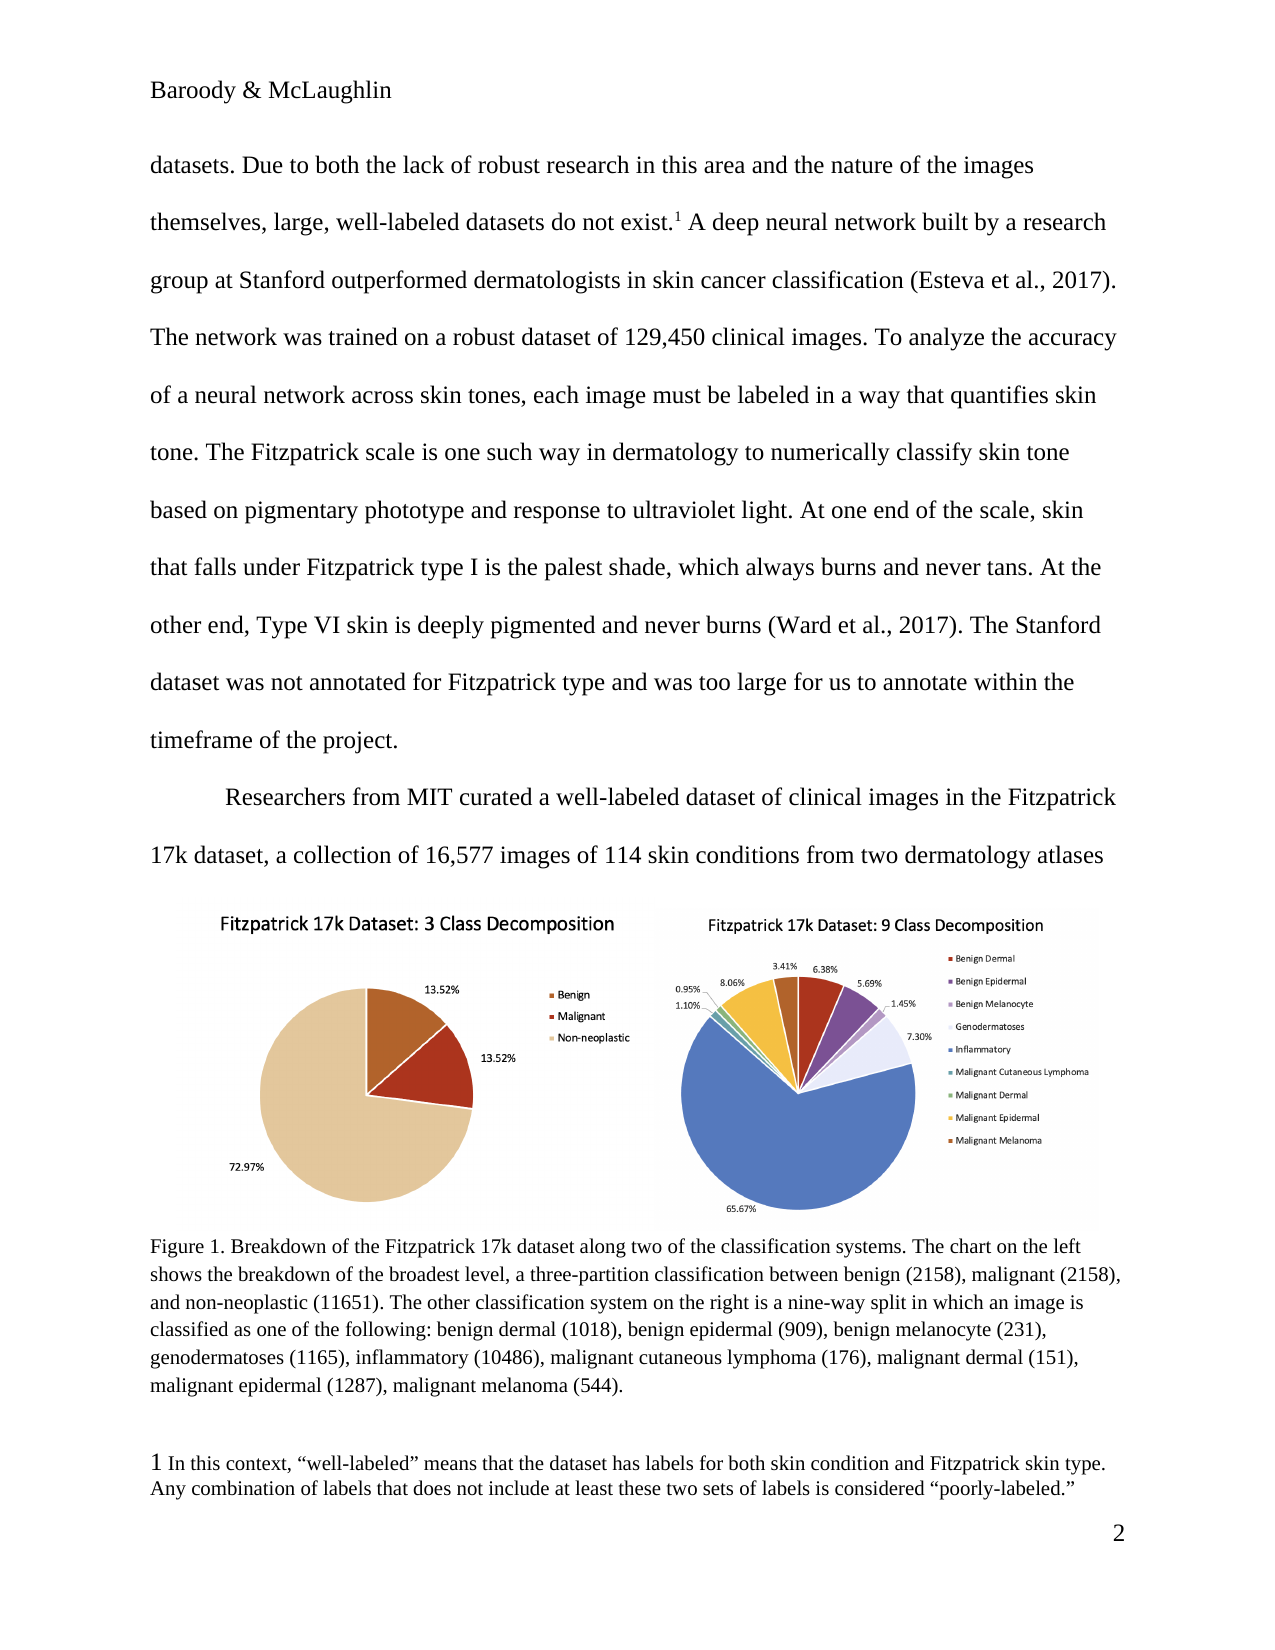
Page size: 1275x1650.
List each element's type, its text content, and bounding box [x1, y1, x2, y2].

text Figure 1. Breakdown of the Fitzpatrick 17k dataset along two of the classification systems. The chart on the left shows the breakdown of the broadest level, a three-partition classification between benign (2158), malignant (2158), and non-neoplastic (11651). The other classification system on the right is a nine-way split in which an image is classified as one of the following: benign dermal (1018), benign epidermal (909), benign melanocyte (231), genodermatoses (1165), inflammatory (10486), malignant cutaneous lymphoma (176), malignant dermal (151), malignant epidermal (1287), malignant melanoma (544). [150, 1234, 1125, 1397]
text Researchers from MIT curated a well-labeled dataset of clinical images in the Fitzpatrick 17k dataset, a collection of 16,577 images of 114 skin conditions from two dermatology atlases [150, 782, 1125, 869]
picture [176, 897, 1099, 1231]
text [150, 150, 1125, 754]
